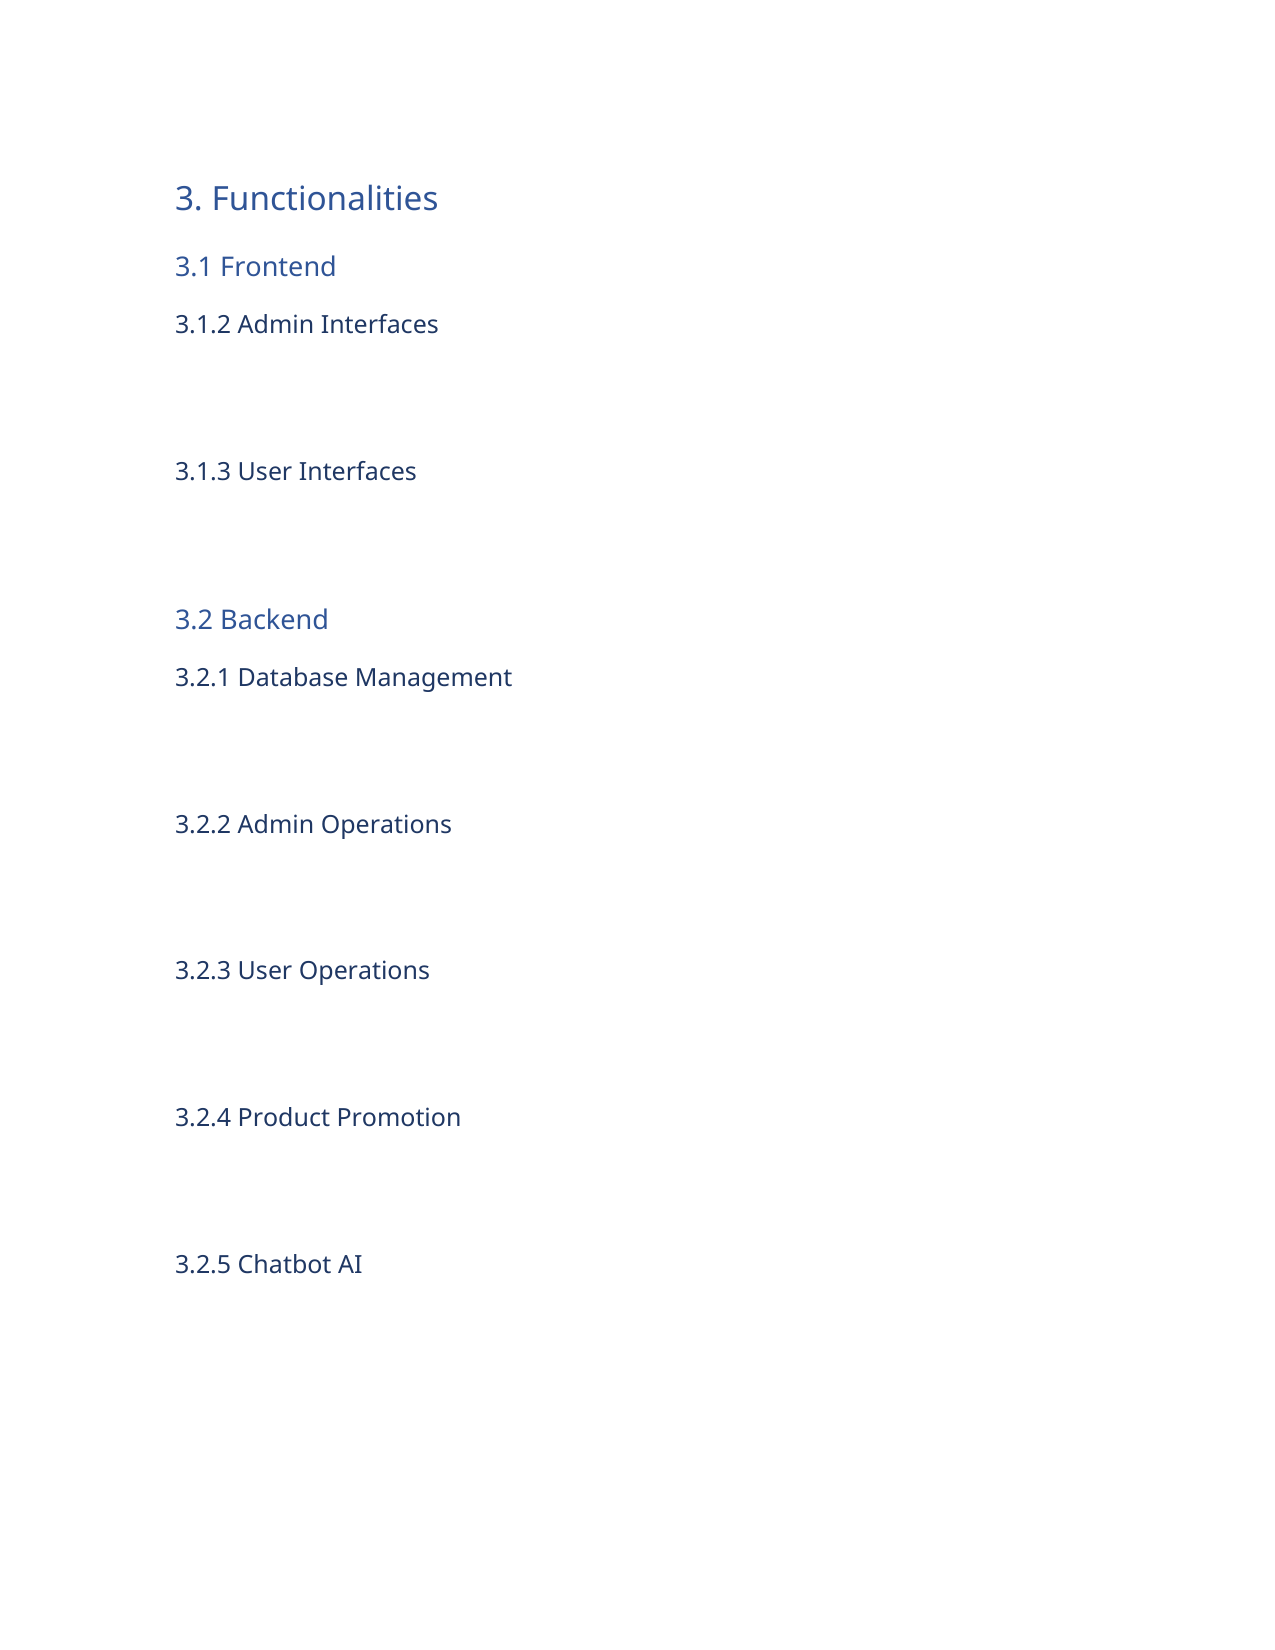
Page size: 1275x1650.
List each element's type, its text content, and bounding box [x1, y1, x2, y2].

subtitle 3.2.1 Database Management [175, 659, 1125, 694]
subtitle 3.1.3 User Interfaces [175, 453, 1125, 487]
subtitle 3.1.2 Admin Interfaces [175, 307, 1125, 341]
subtitle 3.2.4 Product Promotion [175, 1099, 1125, 1134]
subtitle 3.1 Frontend [175, 247, 1125, 284]
subtitle 3.2 Backend [175, 600, 1125, 637]
subtitle 3.2.3 User Operations [175, 953, 1125, 987]
subtitle 3.2.5 Chatbot AI [175, 1246, 1125, 1280]
subtitle 3. Functionalities [175, 175, 1125, 220]
subtitle 3.2.2 Admin Operations [175, 806, 1125, 840]
